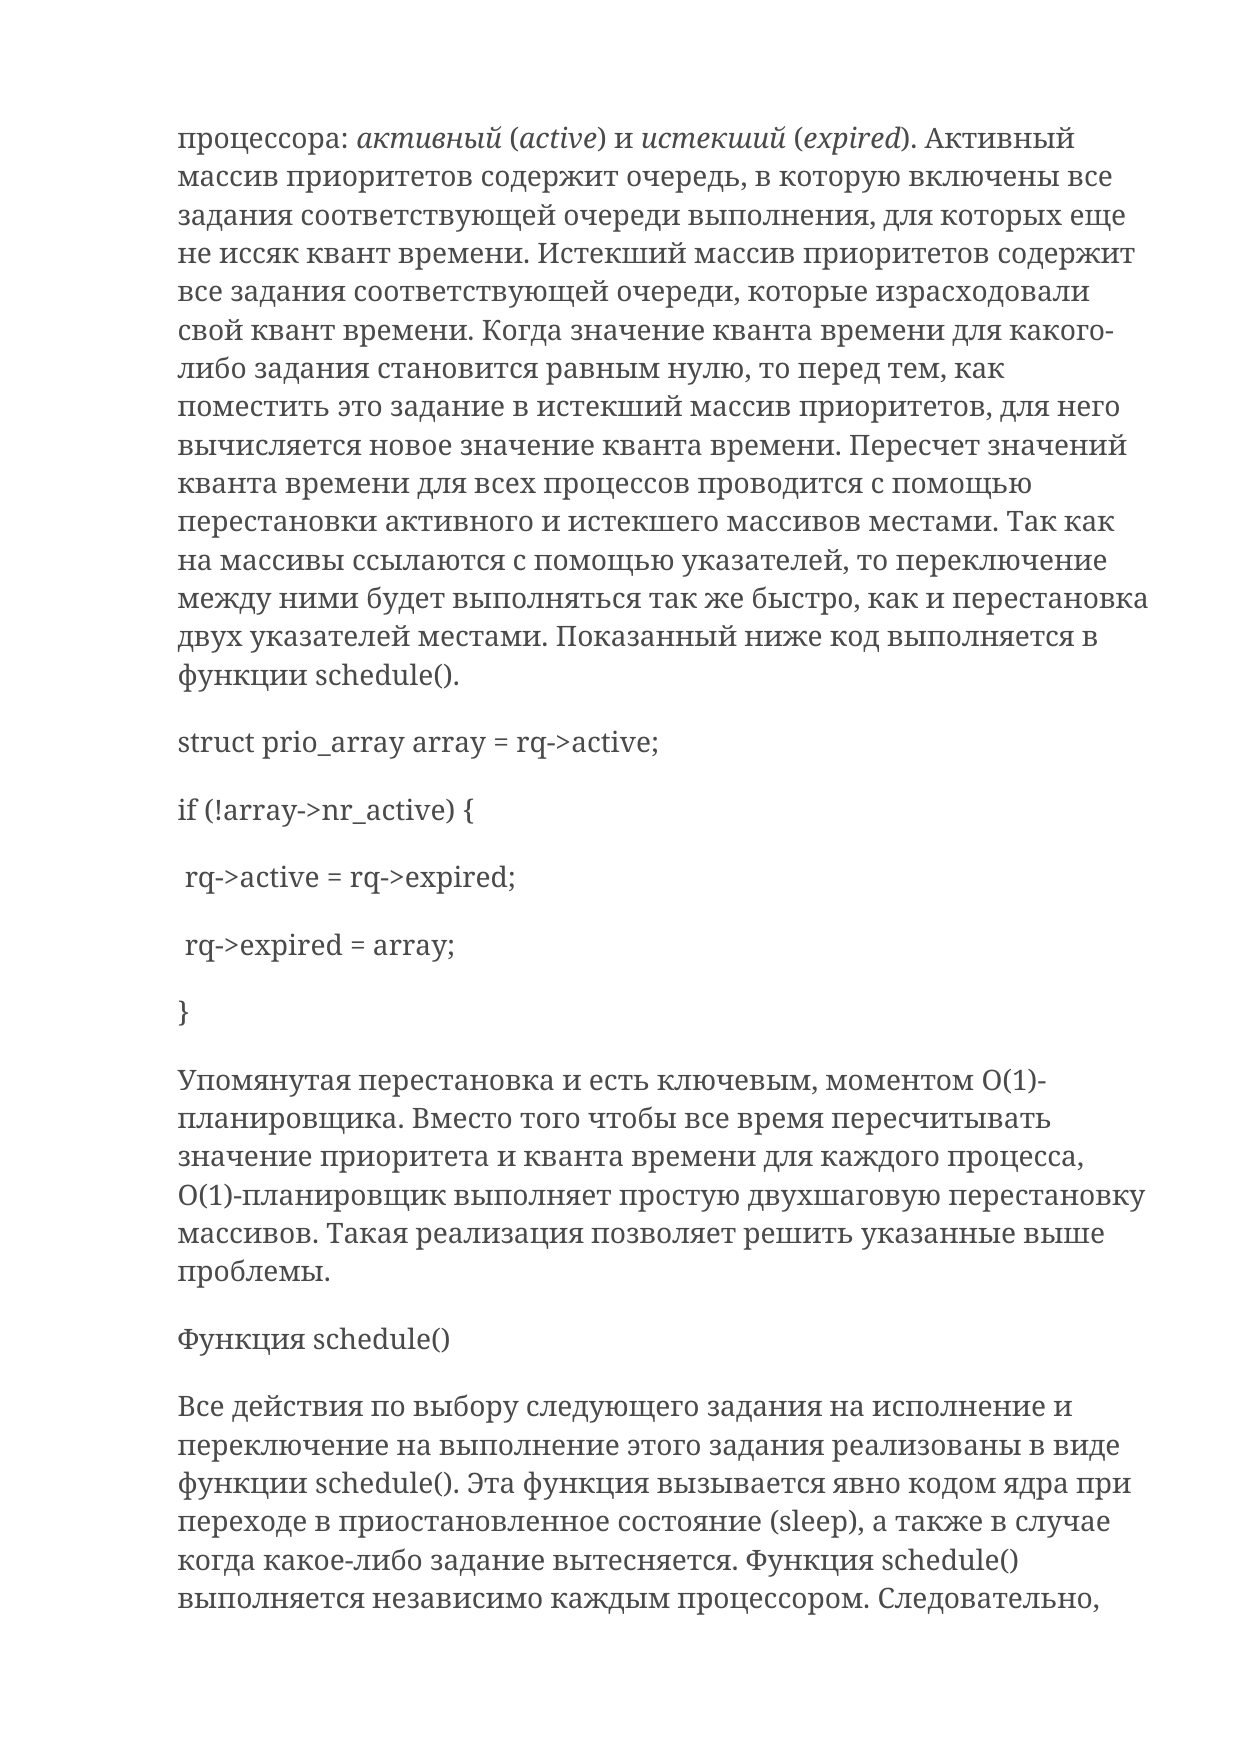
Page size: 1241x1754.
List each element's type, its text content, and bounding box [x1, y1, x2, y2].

text rq->active = rq->expired; [177, 857, 1152, 896]
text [177, 1386, 1152, 1616]
text struct prio_array array = rq->active; [177, 722, 1152, 761]
text Функция schedule() [177, 1319, 1152, 1357]
text rq->expired = array; [177, 925, 1152, 963]
text } [177, 992, 1152, 1031]
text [177, 118, 1152, 693]
text Упомянутая перестановка и есть ключевым, моментом O(1)-планировщика. Вместо того чтобы все время пересчитывать значение приоритета и кванта времени для каждого процесса, O(1)-планировщик выполняет простую двухшаговую перестановку массивов. Такая реализация позволяет решить указанные выше проблемы. [177, 1060, 1152, 1290]
text if (!array->nr_active) { [177, 790, 1152, 828]
